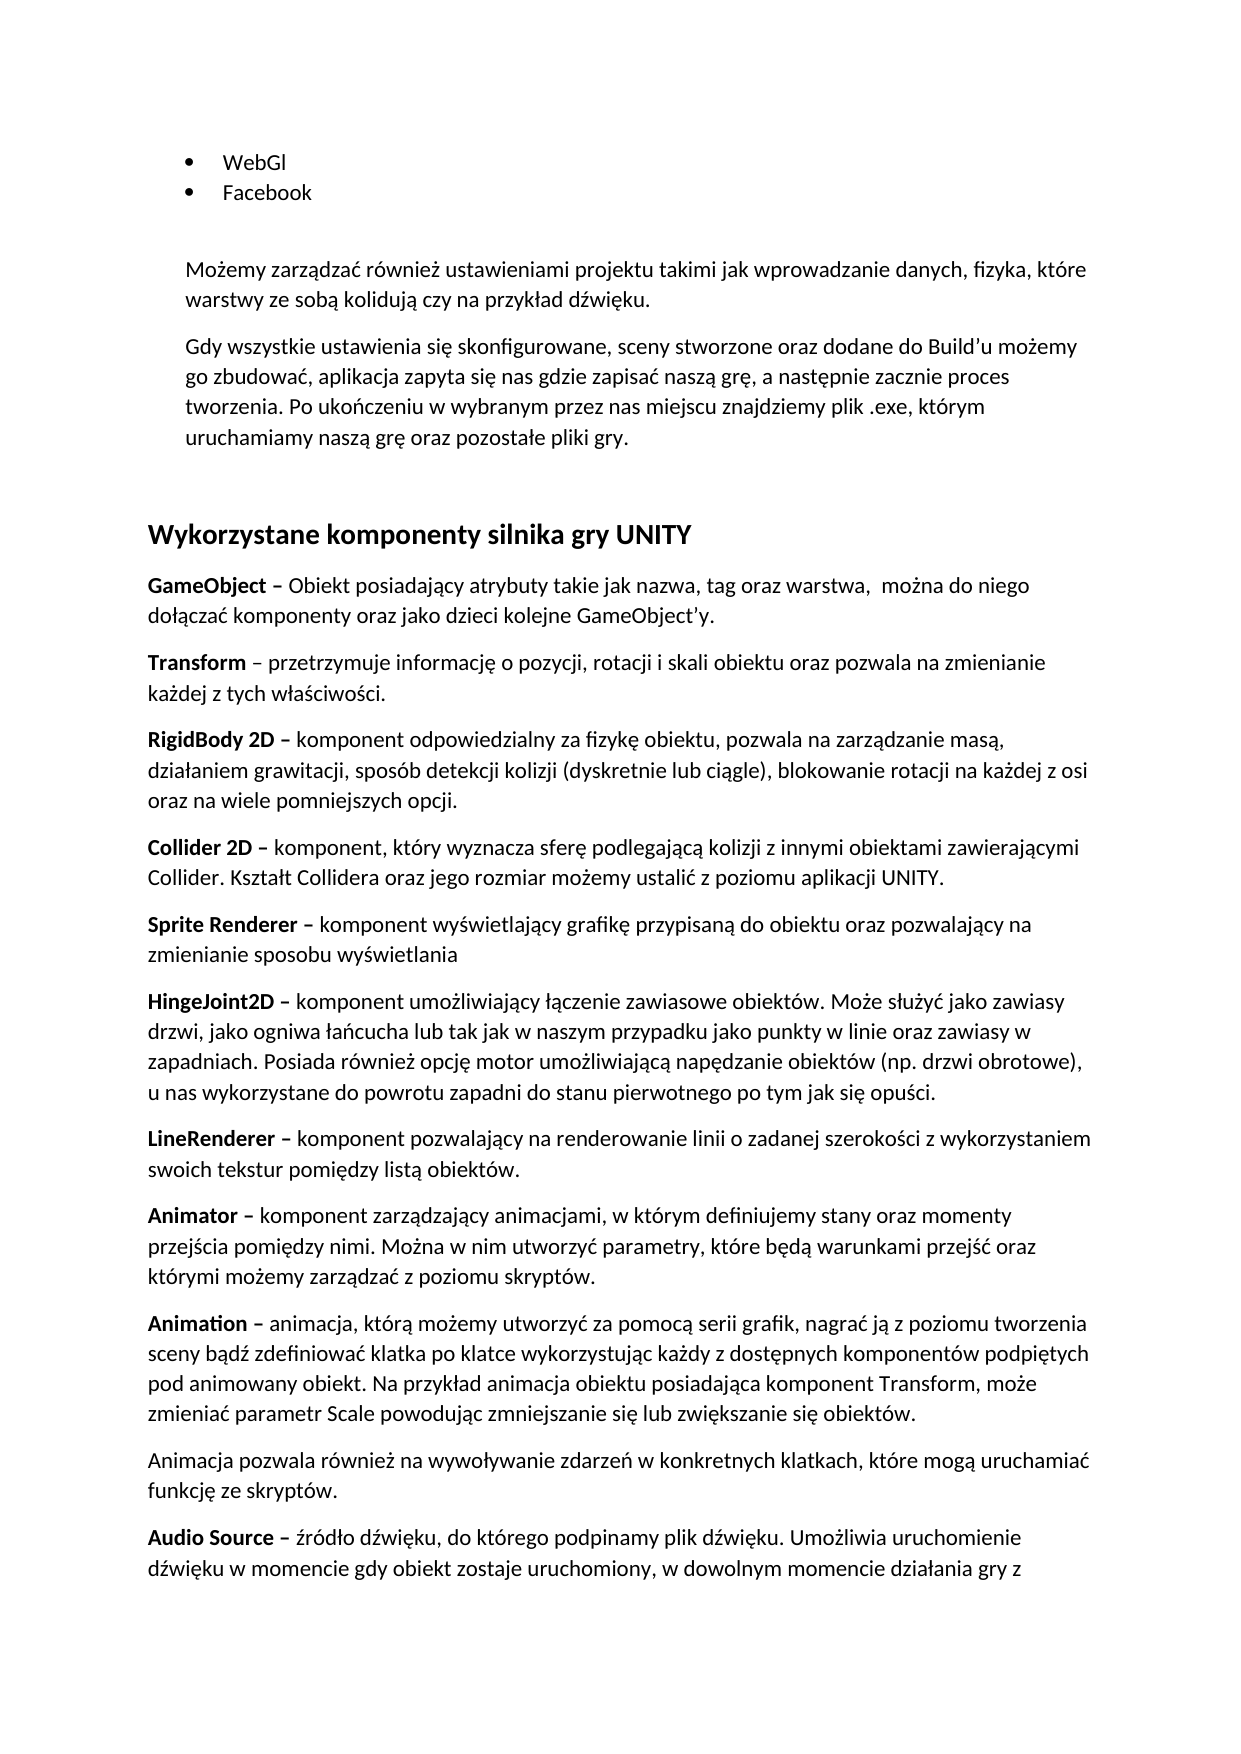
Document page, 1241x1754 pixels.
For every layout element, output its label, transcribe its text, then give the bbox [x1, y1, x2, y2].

text Animacja pozwala również na wywoływanie zdarzeń w konkretnych klatkach, które mogą uruchamiać funkcję ze skryptów. [148, 1446, 1093, 1505]
text Animation – animacja, którą możemy utworzyć za pomocą serii grafik, nagrać ją z poziomu tworzenia sceny bądź zdefiniować klatka po klatce wykorzystując każdy z dostępnych komponentów podpiętych pod animowany obiekt. Na przykład animacja obiektu posiadająca komponent Transform, może zmieniać parametr Scale powodując zmniejszanie się lub zwiększanie się obiektów. [148, 1309, 1093, 1428]
text LineRenderer – komponent pozwalający na renderowanie linii o zadanej szerokości z wykorzystaniem swoich tekstur pomiędzy listą obiektów. [148, 1124, 1093, 1183]
text Sprite Renderer – komponent wyświetlający grafikę przypisaną do obiektu oraz pozwalający na zmienianie sposobu wyświetlania [148, 910, 1093, 968]
text Animator – komponent zarządzający animacjami, w którym definiujemy stany oraz momenty przejścia pomiędzy nimi. Można w nim utworzyć parametry, które będą warunkami przejść oraz którymi możemy zarządzać z poziomu skryptów. [148, 1202, 1093, 1290]
list WebGl [185, 148, 1093, 176]
text Gdy wszystkie ustawienia się skonfigurowane, sceny stworzone oraz dodane do Build’u możemy go zbudować, aplikacja zapyta się nas gdzie zapisać naszą grę, a następnie zacznie proces tworzenia. Po ukończeniu w wybranym przez nas miejscu znajdziemy plik .exe, którym uruchamiamy naszą grę oraz pozostałe pliki gry. [185, 332, 1093, 451]
text Transform – przetrzymuje informację o pozycji, rotacji i skali obiektu oraz pozwala na zmienianie każdej z tych właściwości. [148, 648, 1093, 707]
text Collider 2D – komponent, który wyznacza sferę podlegającą kolizji z innymi obiektami zawierającymi Collider. Kształt Collidera oraz jego rozmiar możemy ustalić z poziomu aplikacji UNITY. [148, 833, 1093, 891]
text HingeJoint2D – komponent umożliwiający łączenie zawiasowe obiektów. Może służyć jako zawiasy drzwi, jako ogniwa łańcucha lub tak jak w naszym przypadku jako punkty w linie oraz zawiasy w zapadniach. Posiada również opcję motor umożliwiającą napędzanie obiektów (np. drzwi obrotowe), u nas wykorzystane do powrotu zapadni do stanu pierwotnego po tym jak się opuści. [148, 987, 1093, 1106]
text RigidBody 2D – komponent odpowiedzialny za fizykę obiektu, pozwala na zarządzanie masą, działaniem grawitacji, sposób detekcji kolizji (dyskretnie lub ciągle), blokowanie rotacji na każdej z osi oraz na wiele pomniejszych opcji. [148, 726, 1093, 814]
list Facebook [185, 178, 1093, 236]
text GameObject – Obiekt posiadający atrybuty takie jak nazwa, tag oraz warstwa, można do niego dołączać komponenty oraz jako dzieci kolejne GameObject’y. [148, 571, 1093, 630]
text Możemy zarządzać również ustawieniami projektu takimi jak wprowadzanie danych, fizyka, które warstwy ze sobą kolidują czy na przykład dźwięku. [185, 255, 1093, 313]
text Wykorzystane komponenty silnika gry UNITY [148, 516, 1093, 552]
